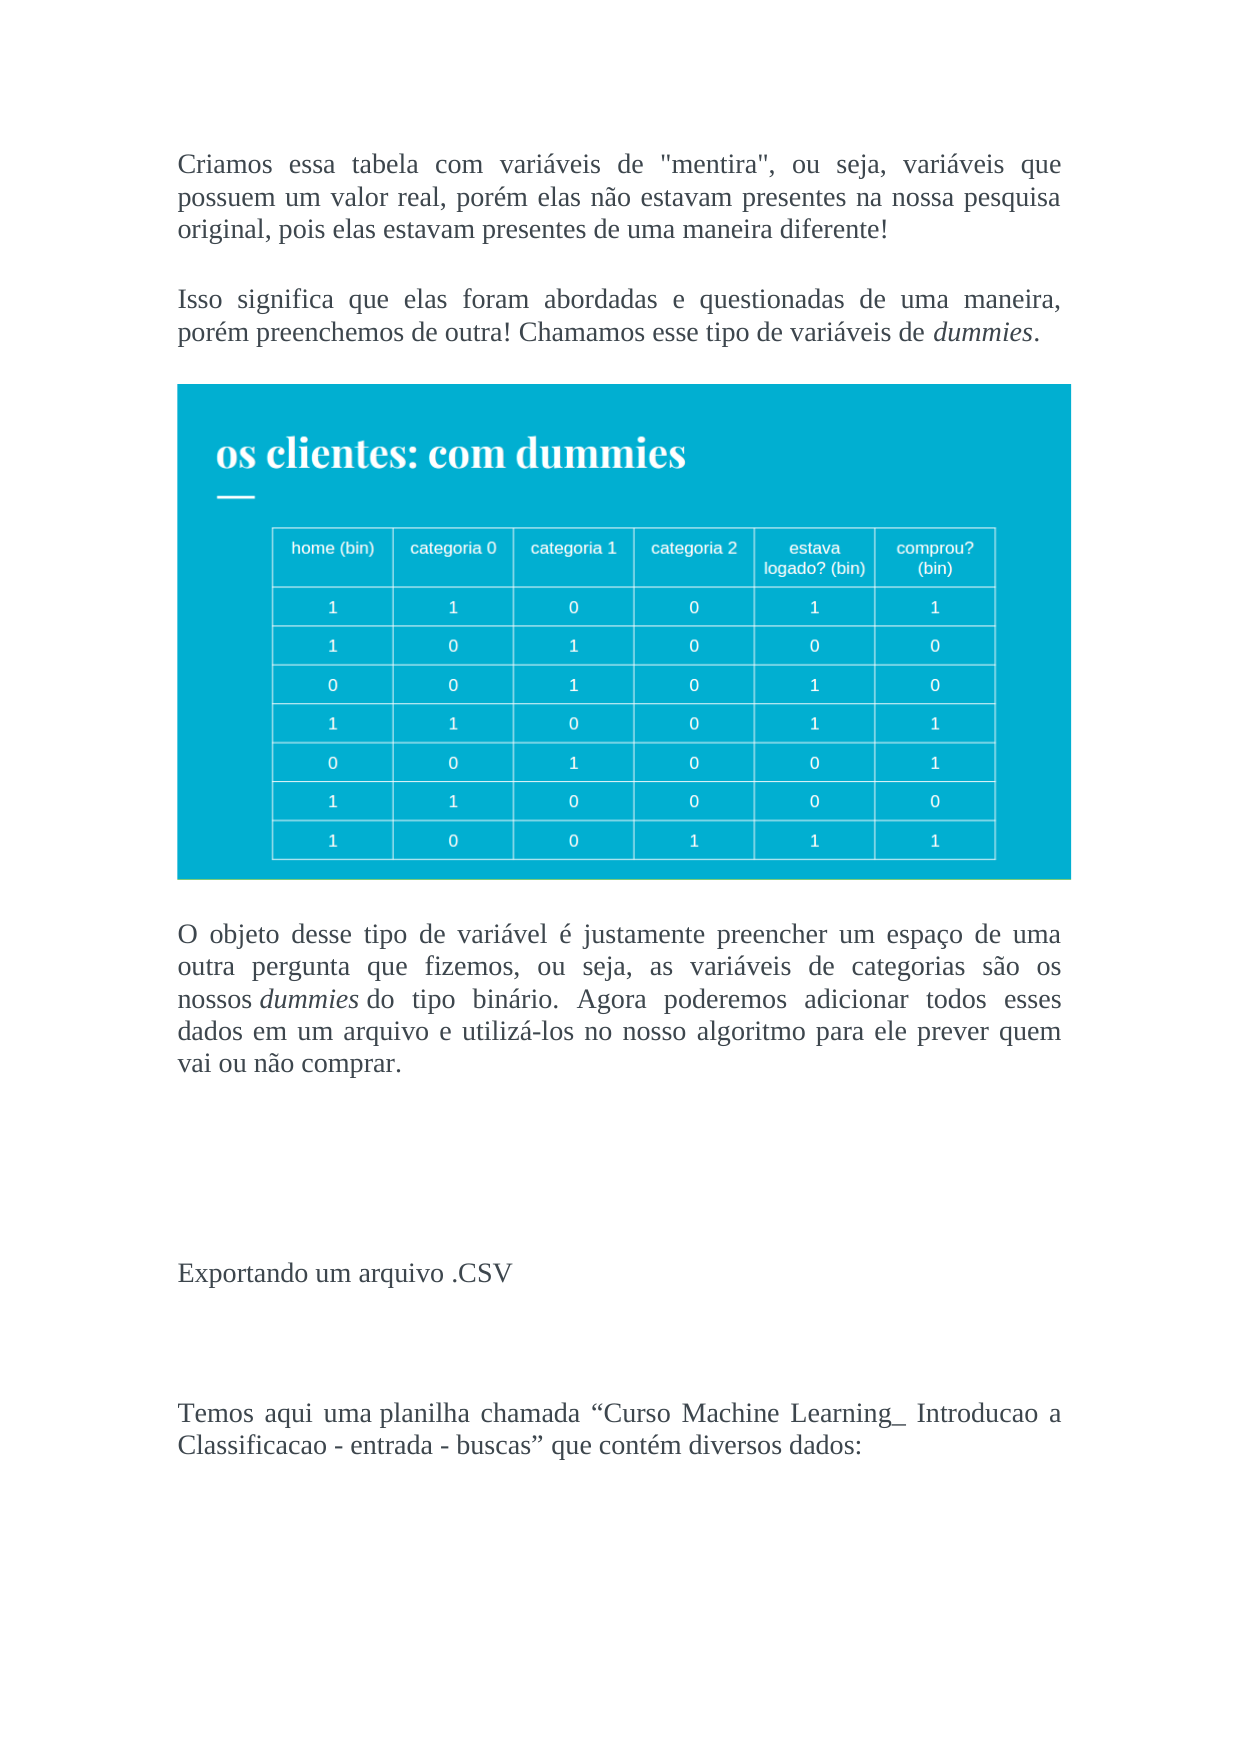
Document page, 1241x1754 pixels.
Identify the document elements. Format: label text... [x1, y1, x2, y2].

text Criamos essa tabela com variáveis de "mentira", ou seja, variáveis que possuem um valor real, porém elas não estavam presentes na nossa pesquisa original, pois elas estavam presentes de uma maneira diferente! [177, 148, 1063, 245]
text Temos aqui uma planilha chamada “Curso Machine Learning_ Introducao a Classificacao - entrada - buscas” que contém diversos dados: [177, 1396, 1063, 1461]
text O objeto desse tipo de variável é justamente preencher um espaço de uma outra pergunta que fizemos, ou seja, as variáveis de categorias são os nossos dummies do tipo binário. Agora poderemos adicionar todos esses dados em um arquivo e utilizá-los no nosso algoritmo para ele prever quem vai ou não comprar. [177, 917, 1063, 1079]
text Exportando um arquivo .CSV [177, 1256, 1063, 1289]
picture [177, 384, 1072, 880]
text Isso significa que elas foram abordadas e questionadas de uma maneira, porém preenchemos de outra! Chamamos esse tipo de variáveis de dummies. [177, 282, 1063, 347]
